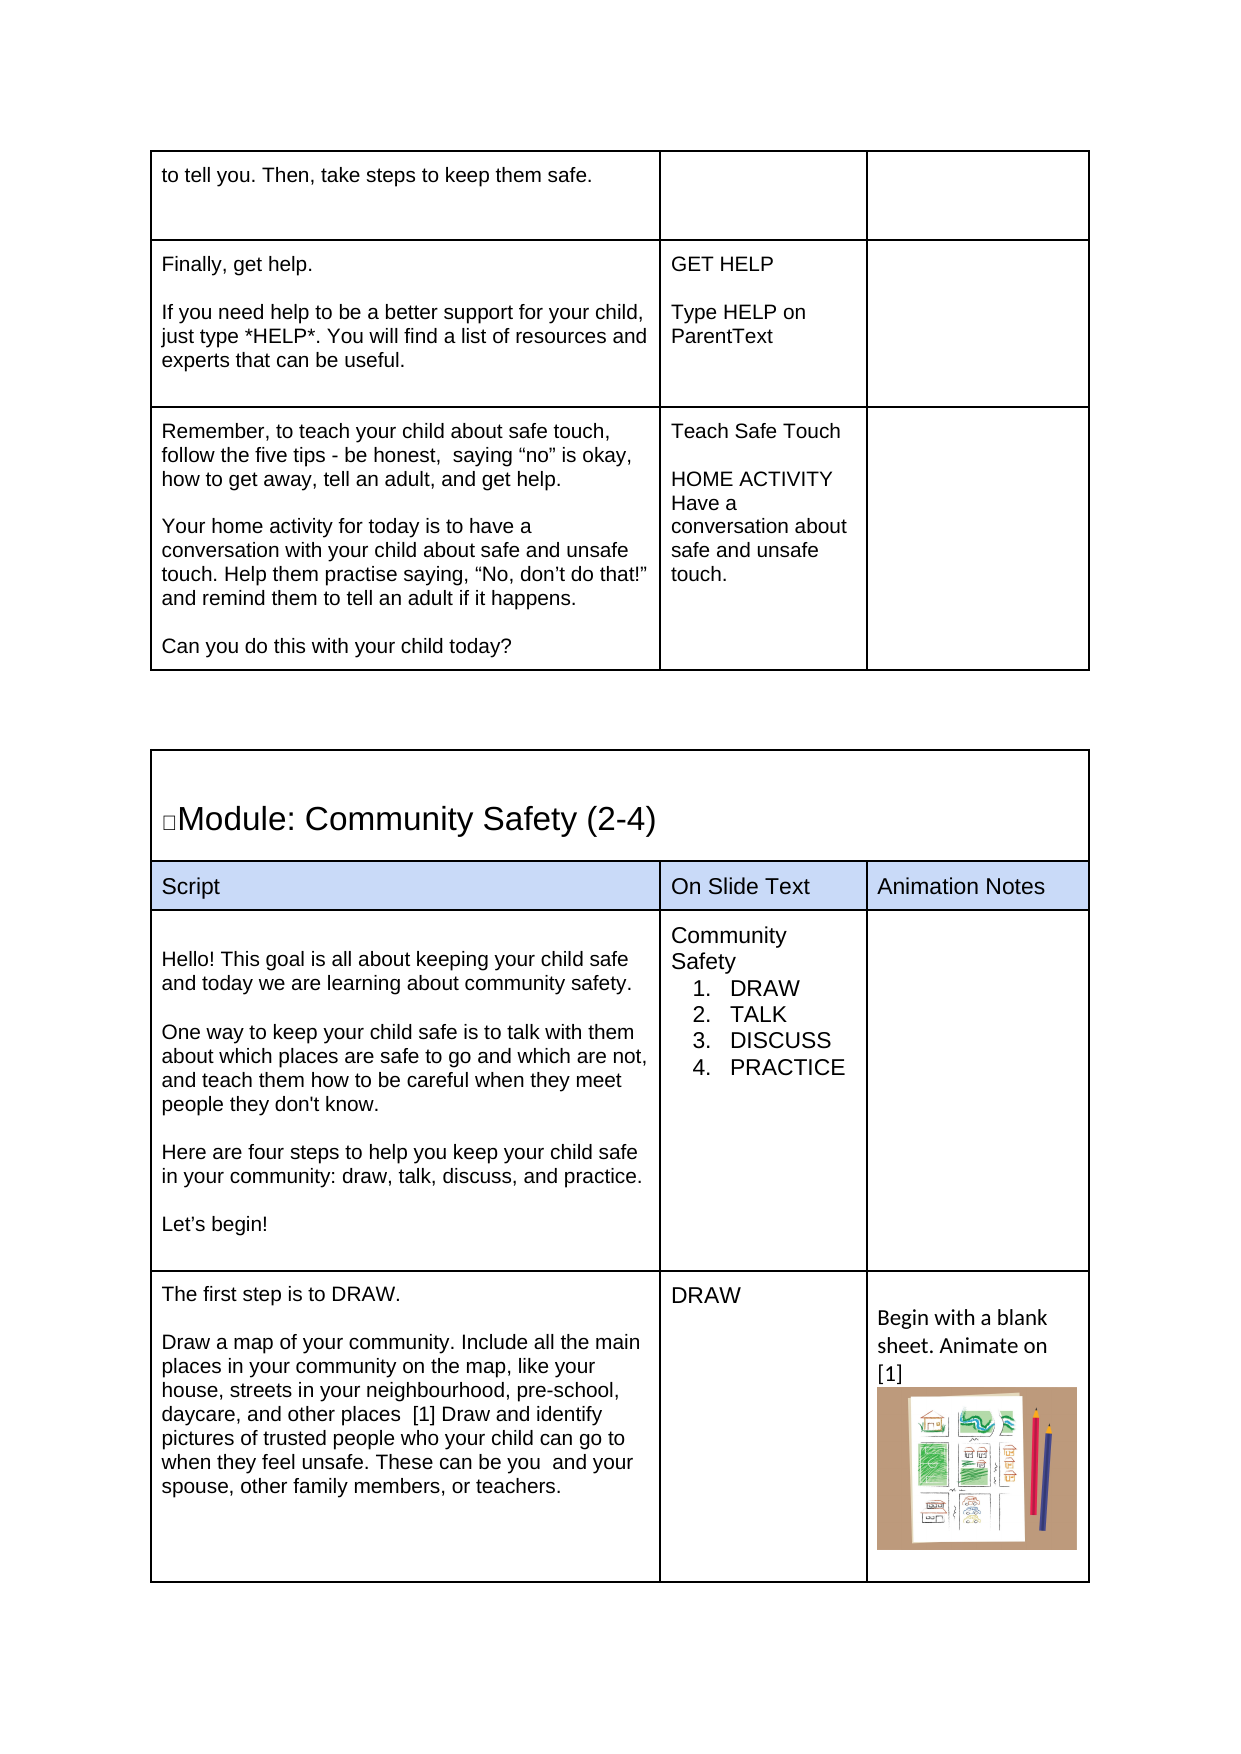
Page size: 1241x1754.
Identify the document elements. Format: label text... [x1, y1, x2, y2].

table_header 🏅Module: Community Safety (2-4) [152, 751, 1088, 860]
table_cell [868, 152, 1088, 239]
table_cell [868, 408, 1088, 668]
table_cell DRAW [661, 1272, 866, 1581]
table_cell Finally, get help. If you need help to be a better support for your child, just type *HELP*. You will find a list of resources and experts that can be useful. [152, 241, 659, 406]
table_cell GET HELP Type HELP on ParentText [661, 241, 866, 406]
table_cell Community Safety DRAW TALK DISCUSS PRACTICE [661, 911, 866, 1270]
table_cell Teach Safe Touch HOME ACTIVITY Have a conversation about safe and unsafe touch. [661, 408, 866, 668]
table_cell The first step is to DRAW. Draw a map of your community. Include all the main places in your community on the map, like your house, streets in your neighbourhood, pre-school, daycare, and other places [1] Draw and identify pictures of trusted people who your child can go to when they feel unsafe. These can be you and your spouse, other family members, or teachers. [152, 1272, 659, 1581]
table_cell Hello! This goal is all about keeping your child safe and today we are learning about community safety. One way to keep your child safe is to talk with them about which places are safe to go and which are not, and teach them how to be careful when they meet people they don't know. Here are four steps to help you keep your child safe in your community: draw, talk, discuss, and practice. Let’s begin! [152, 911, 659, 1270]
picture [877, 1387, 1077, 1550]
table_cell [152, 152, 659, 239]
table_cell Remember, to teach your child about safe touch, follow the five tips - be honest, saying “no” is okay, how to get away, tell an adult, and get help. Your home activity for today is to have a conversation with your child about safe and unsafe touch. Help them practise saying, “No, don’t do that!” and remind them to tell an adult if it happens. Can you do this with your child today? [152, 408, 659, 668]
table_cell [868, 911, 1088, 1270]
table_cell Begin with a blank sheet. Animate on [1] [868, 1272, 1088, 1581]
table_cell [868, 241, 1088, 406]
table_cell Script [152, 862, 659, 909]
table_cell Animation Notes [868, 862, 1088, 909]
table_cell On Slide Text [661, 862, 866, 909]
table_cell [661, 152, 866, 239]
